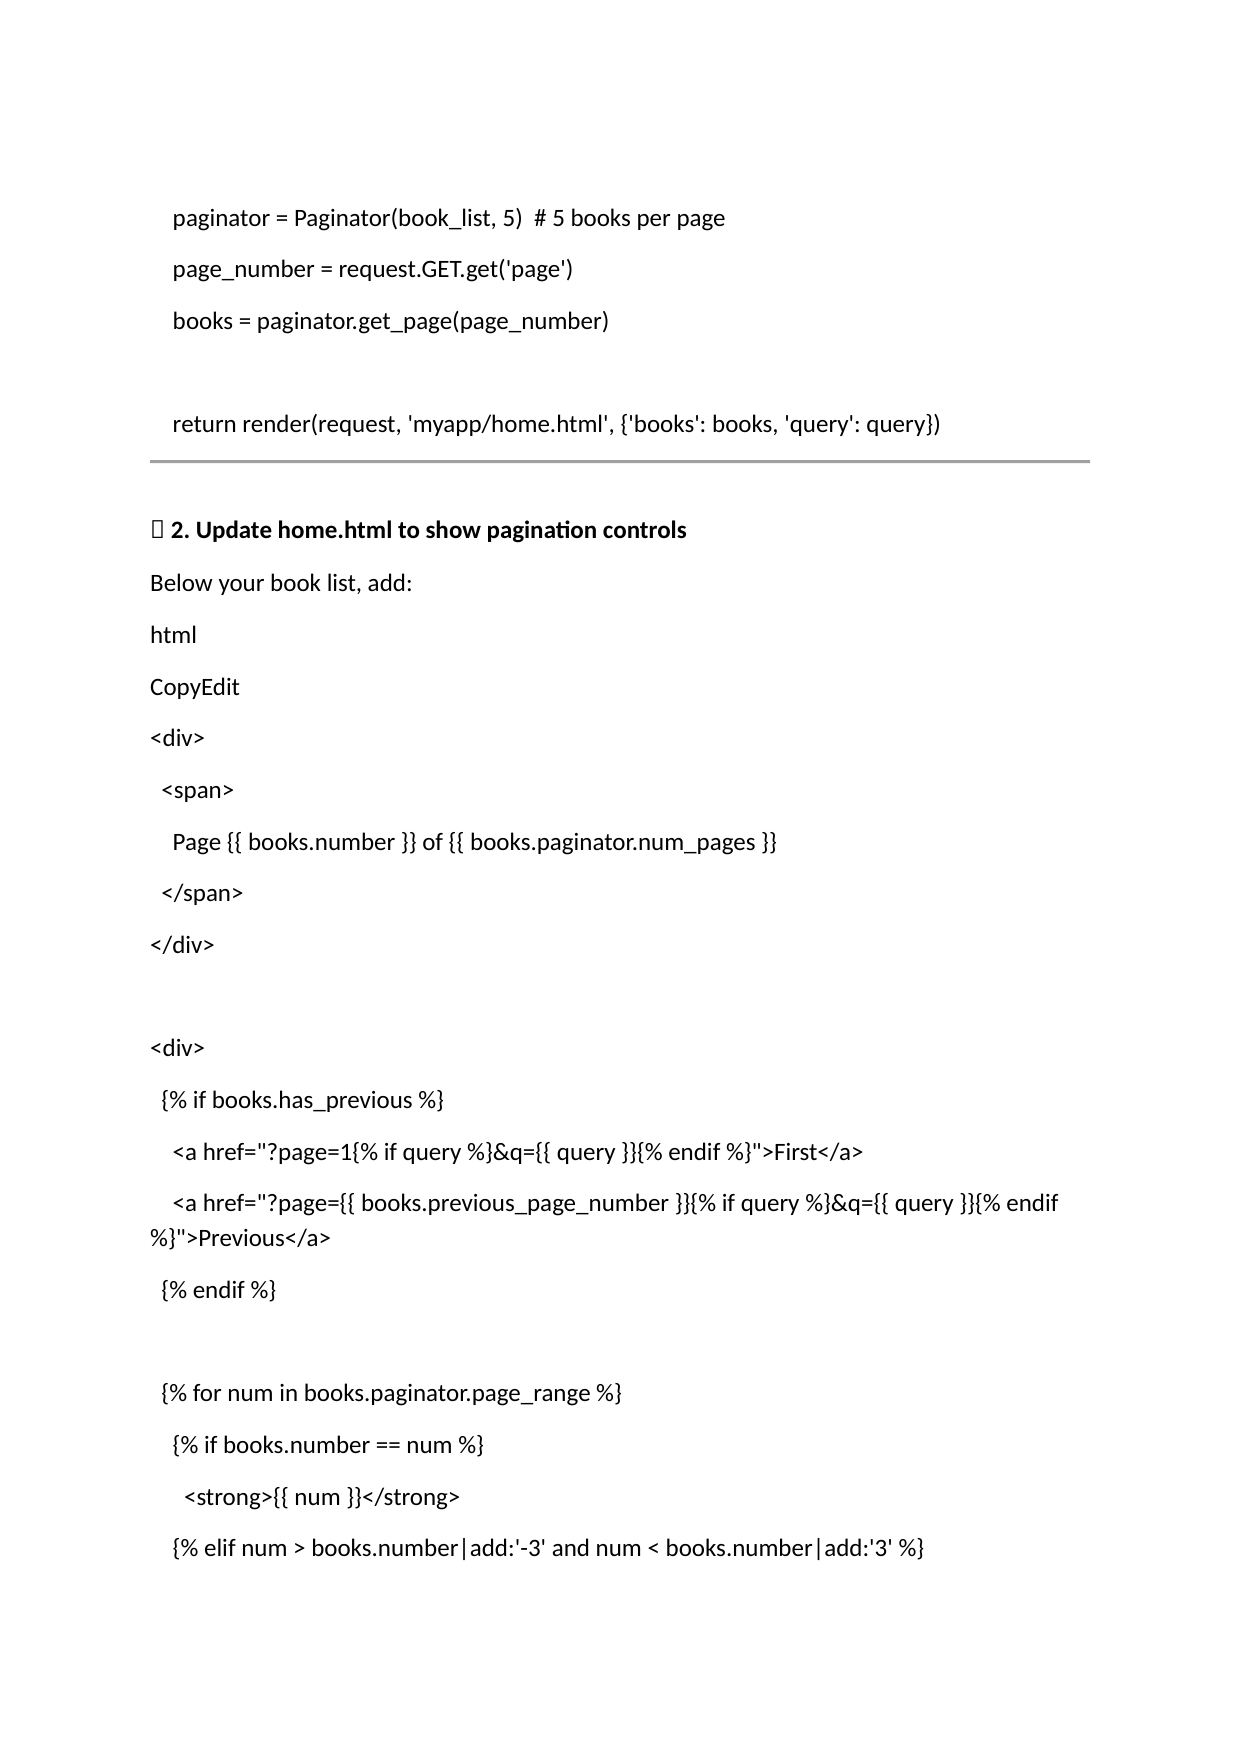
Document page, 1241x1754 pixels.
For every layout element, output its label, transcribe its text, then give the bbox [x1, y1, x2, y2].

text <a href="?page={{ books.previous_page_number }}{% if query %}&q={{ query }}{% endif %}">Previous</a> [150, 1187, 1090, 1253]
text <div> [150, 722, 1090, 753]
text {% if books.number == num %} [150, 1429, 1090, 1460]
text <strong>{{ num }}</strong> [150, 1481, 1090, 1511]
text {% if books.has_previous %} [150, 1084, 1090, 1115]
text CopyEdit [150, 671, 1090, 701]
text <a href="?page=1{% if query %}&q={{ query }}{% endif %}">First</a> [150, 1136, 1090, 1166]
text </div> [150, 929, 1090, 960]
text {% endif %} [150, 1274, 1090, 1305]
text paginator = Paginator(book_list, 5) # 5 books per page [150, 202, 1090, 232]
text books = paginator.get_page(page_number) [150, 305, 1090, 336]
text </span> [150, 877, 1090, 908]
text ✅ 2. Update home.html to show pagination controls [150, 512, 1090, 546]
text page_number = request.GET.get('page') [150, 253, 1090, 284]
text html [150, 619, 1090, 650]
text {% for num in books.paginator.page_range %} [150, 1377, 1090, 1408]
text {% elif num > books.number|add:'-3' and num < books.number|add:'3' %} [150, 1532, 1090, 1563]
text <div> [150, 1032, 1090, 1063]
text <span> [150, 774, 1090, 805]
text Below your book list, add: [150, 567, 1090, 598]
text return render(request, 'myapp/home.html', {'books': books, 'query': query}) [150, 408, 1090, 439]
text Page {{ books.number }} of {{ books.paginator.num_pages }} [150, 826, 1090, 856]
